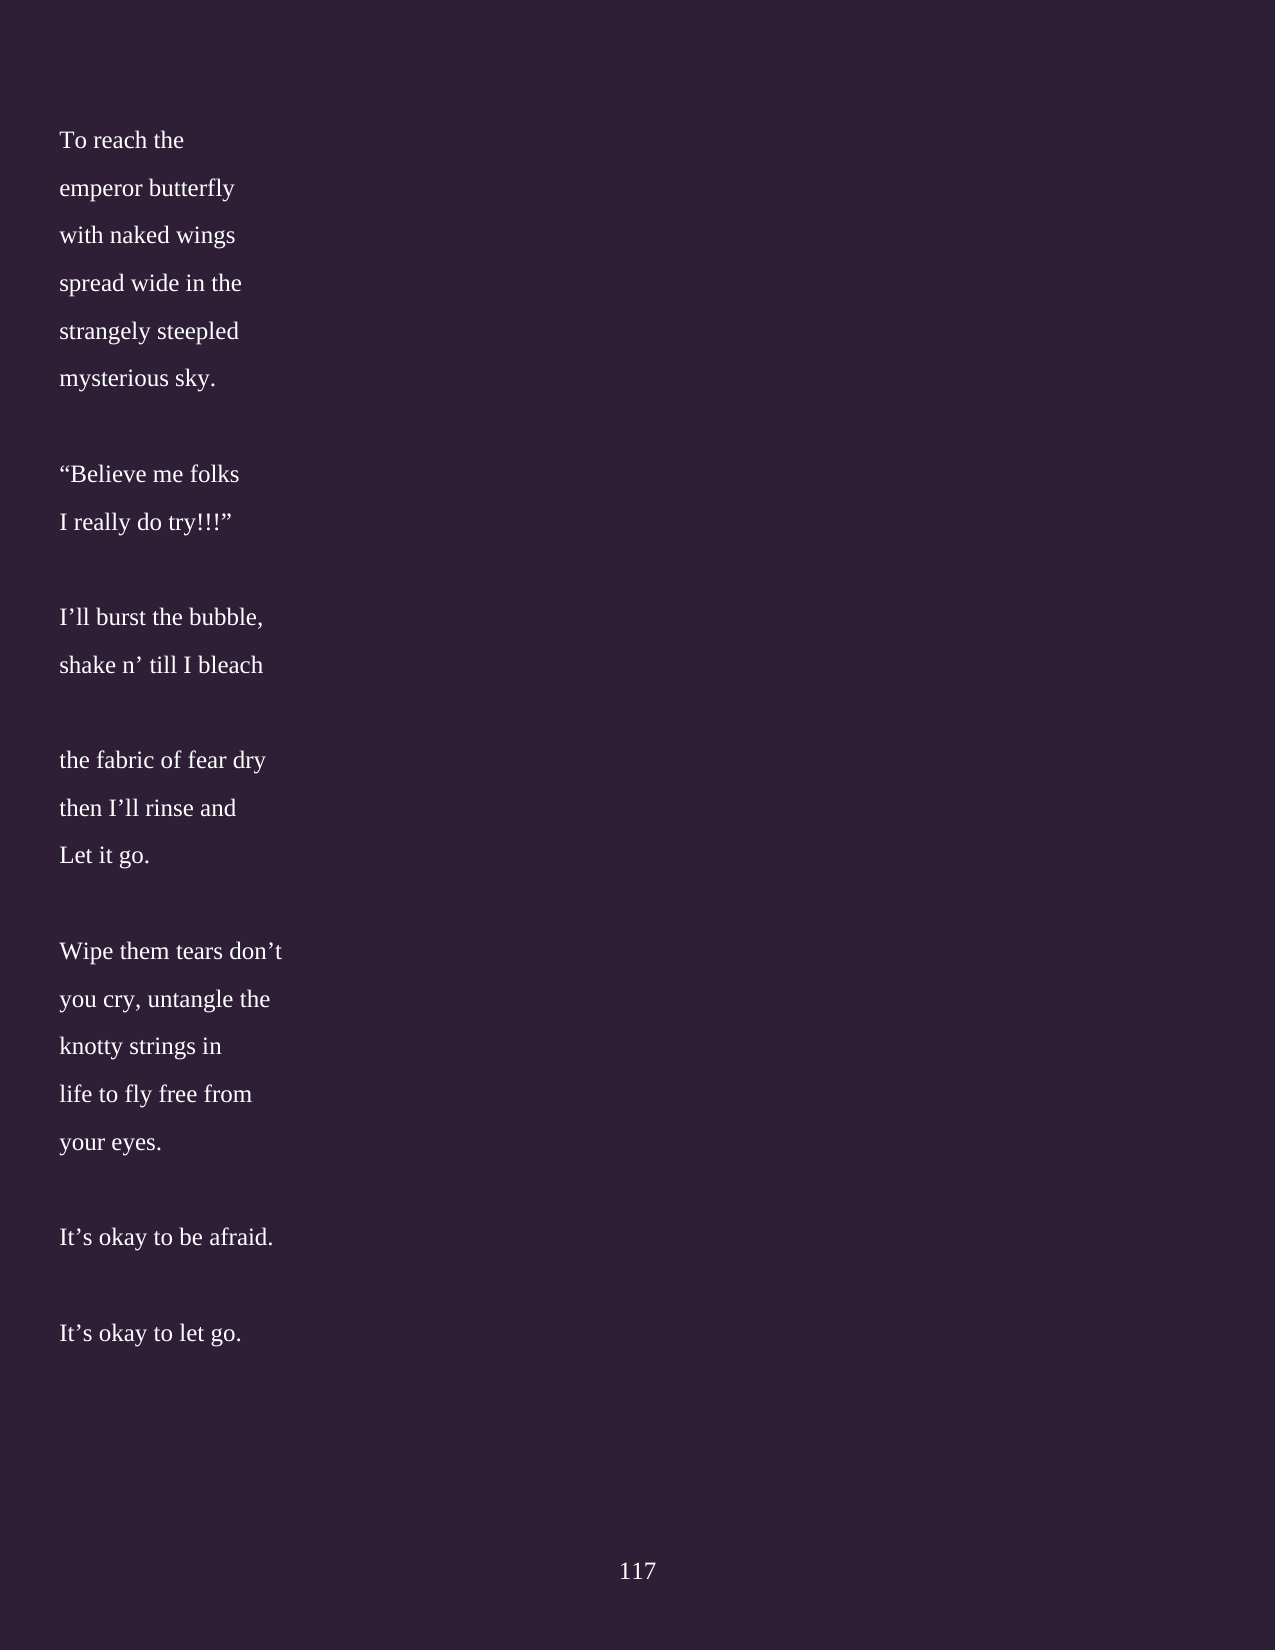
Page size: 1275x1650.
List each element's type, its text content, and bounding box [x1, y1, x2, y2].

text spread wide in the [59, 268, 1216, 297]
text “Believe me folks [59, 459, 1216, 488]
text Let it go. [59, 841, 1216, 869]
text Wipe them tears don’t [59, 936, 1216, 965]
text life to fly free from [59, 1079, 1216, 1108]
text 117 [59, 1556, 1216, 1585]
text mysterious sky. [59, 363, 1216, 392]
text strangely steepled [59, 316, 1216, 344]
text It’s okay to be afraid. [59, 1222, 1216, 1251]
text To reach the [59, 125, 1216, 154]
text I really do try!!!” [59, 507, 1216, 535]
text with naked wings [59, 220, 1216, 249]
text you cry, untangle the [59, 984, 1216, 1012]
text shake n’ till I bleach [59, 650, 1216, 678]
text your eyes. [59, 1127, 1216, 1156]
text I’ll burst the bubble, [59, 602, 1216, 631]
text It’s okay to let go. [59, 1318, 1216, 1346]
text then I’ll rinse and [59, 793, 1216, 822]
text emperor butterfly [59, 173, 1216, 201]
text knotty strings in [59, 1031, 1216, 1060]
text the fabric of fear dry [59, 745, 1216, 774]
